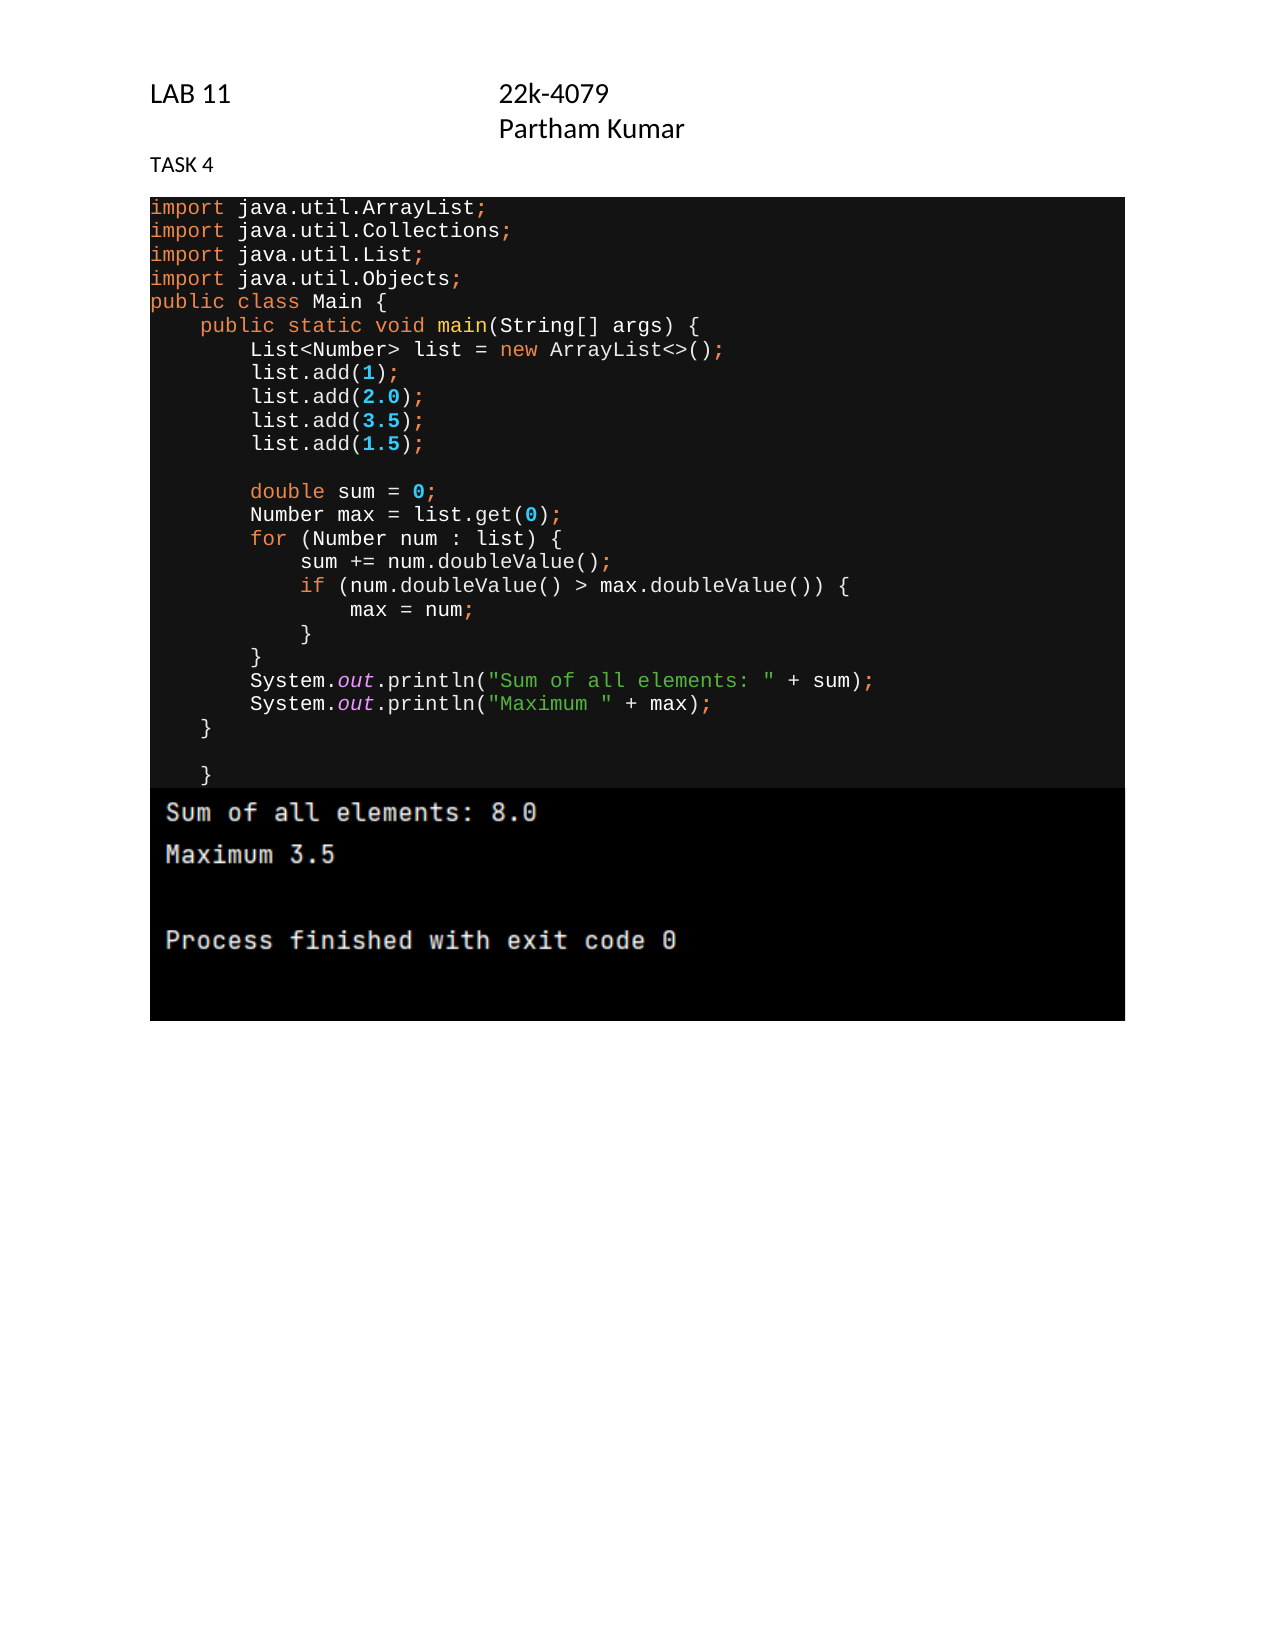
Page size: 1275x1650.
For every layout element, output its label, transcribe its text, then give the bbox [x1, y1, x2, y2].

text import java.util.ArrayList; import java.util.Collections; import java.util.List; import java.util.Objects; public class Main { public static void main(String[] args) { List<Number> list = new ArrayList<>(); list.add(1); list.add(2.0); list.add(3.5); list.add(1.5); double sum = 0; Number max = list.get(0); for (Number num : list) { sum += num.doubleValue(); if (num.doubleValue() > max.doubleValue()) { max = num; } } System.out.println("Sum of all elements: " + sum); System.out.println("Maximum " + max); } } [150, 197, 1125, 788]
text TASK 4 [150, 150, 1125, 178]
picture [150, 788, 1125, 1021]
